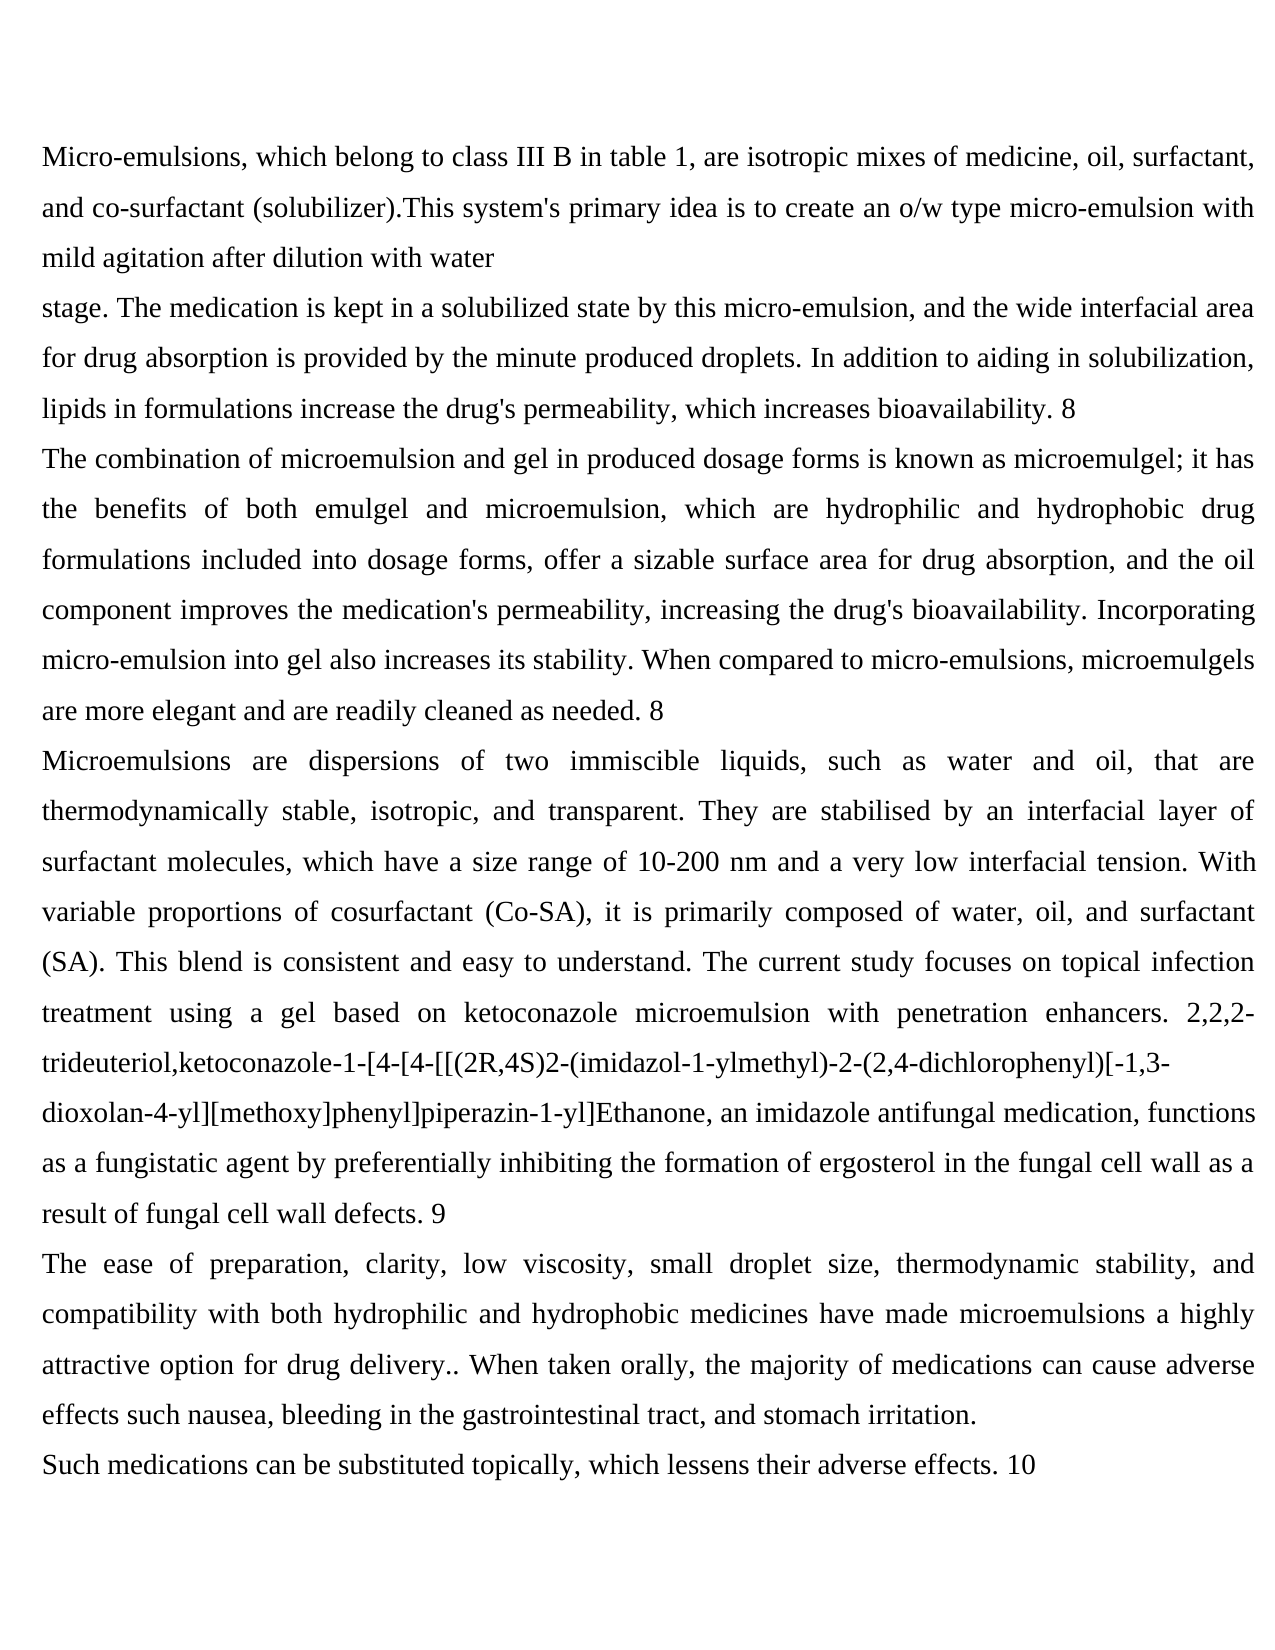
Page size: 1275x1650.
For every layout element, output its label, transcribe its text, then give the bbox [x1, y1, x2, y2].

text Microemulsions are dispersions of two immiscible liquids, such as water and oil, that are thermodynamically stable, isotropic, and transparent. They are stabilised by an interfacial layer of surfactant molecules, which have a size range of 10-200 nm and a very low interfacial tension. With variable proportions of cosurfactant (Co-SA), it is primarily composed of water, oil, and surfactant (SA). This blend is consistent and easy to understand. The current study focuses on topical infection treatment using a gel based on ketoconazole microemulsion with penetration enhancers. 2,2,2-trideuteriol,ketoconazole-1-[4-[4-[[(2R,4S)2-(imidazol-1-ylmethyl)-2-(2,4-dichlorophenyl)[-1,3-dioxolan-4-yl][methoxy]phenyl]piperazin-1-yl]Ethanone, an imidazole antifungal medication, functions as a fungistatic agent by preferentially inhibiting the formation of ergosterol in the fungal cell wall as a result of fungal cell wall defects. 9 [42, 743, 1256, 1229]
text Micro-emulsions, which belong to class III B in table 1, are isotropic mixes of medicine, oil, surfactant, and co-surfactant (solubilizer).This system's primary idea is to create an o/w type micro-emulsion with mild agitation after dilution with water stage. The medication is kept in a solubilized state by this micro-emulsion, and the wide interfacial area for drug absorption is provided by the minute produced droplets. In addition to aiding in solubilization, lipids in formulations increase the drug's permeability, which increases bioavailability. 8 [42, 139, 1256, 424]
text The ease of preparation, clarity, low viscosity, small droplet size, thermodynamic stability, and compatibility with both hydrophilic and hydrophobic medicines have made microemulsions a highly attractive option for drug delivery.. When taken orally, the majority of medications can cause adverse effects such nausea, bleeding in the gastrointestinal tract, and stomach irritation. Such medications can be substituted topically, which lessens their adverse effects. 10 [42, 1246, 1256, 1481]
text The combination of microemulsion and gel in produced dosage forms is known as microemulgel; it has the benefits of both emulgel and microemulsion, which are hydrophilic and hydrophobic drug formulations included into dosage forms, offer a sizable surface area for drug absorption, and the oil component improves the medication's permeability, increasing the drug's bioavailability. Incorporating micro-emulsion into gel also increases its stability. When compared to micro-emulsions, microemulgels are more elegant and are readily cleaned as needed. 8 [42, 441, 1256, 726]
